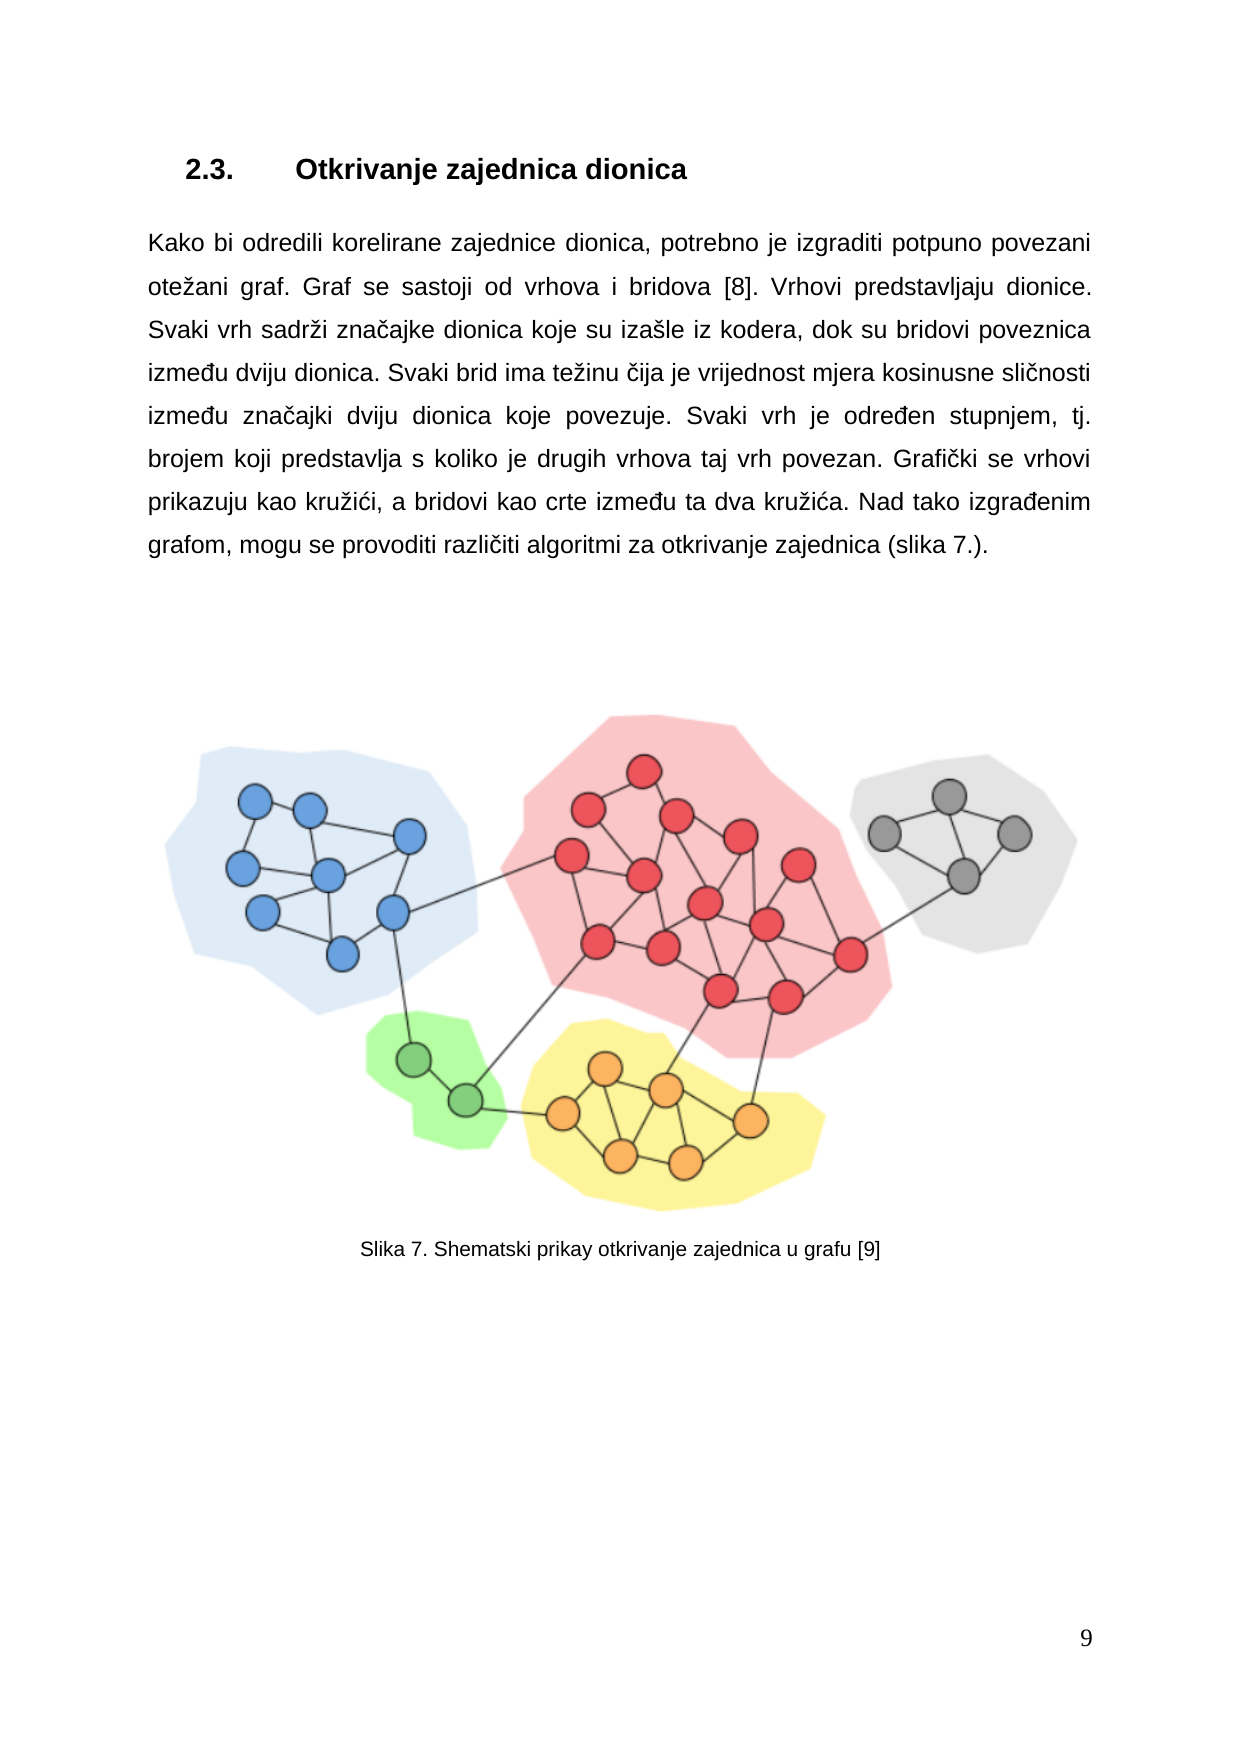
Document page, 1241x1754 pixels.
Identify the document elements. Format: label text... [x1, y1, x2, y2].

text Slika 7. Shematski prikay otkrivanje zajednica u grafu [148, 1237, 1093, 1261]
text Kako bi odredili korelirane zajednice dionica, potrebno je izgraditi potpuno povezani otežani graf. Graf se sastoji od vrhova i bridova . Vrhovi predstavljaju dionice. Svaki vrh sadrži značajke dionica koje su izašle iz kodera, dok su bridovi poveznica između dviju dionica. Svaki brid ima težinu čija je vrijednost mjera kosinusne sličnosti između značajki dviju dionica koje povezuje. Svaki vrh je određen stupnjem, tj. brojem koji predstavlja s koliko je drugih vrhova taj vrh povezan. Grafički se vrhovi prikazuju kao kružići, a bridovi kao crte između ta dva kružića. Nad tako izgrađenim grafom, mogu se provoditi različiti algoritmi za otkrivanje zajednica (slika 7.). [148, 228, 1093, 559]
subtitle Otkrivanje zajednica dionica [185, 152, 1093, 185]
picture [147, 702, 1093, 1223]
